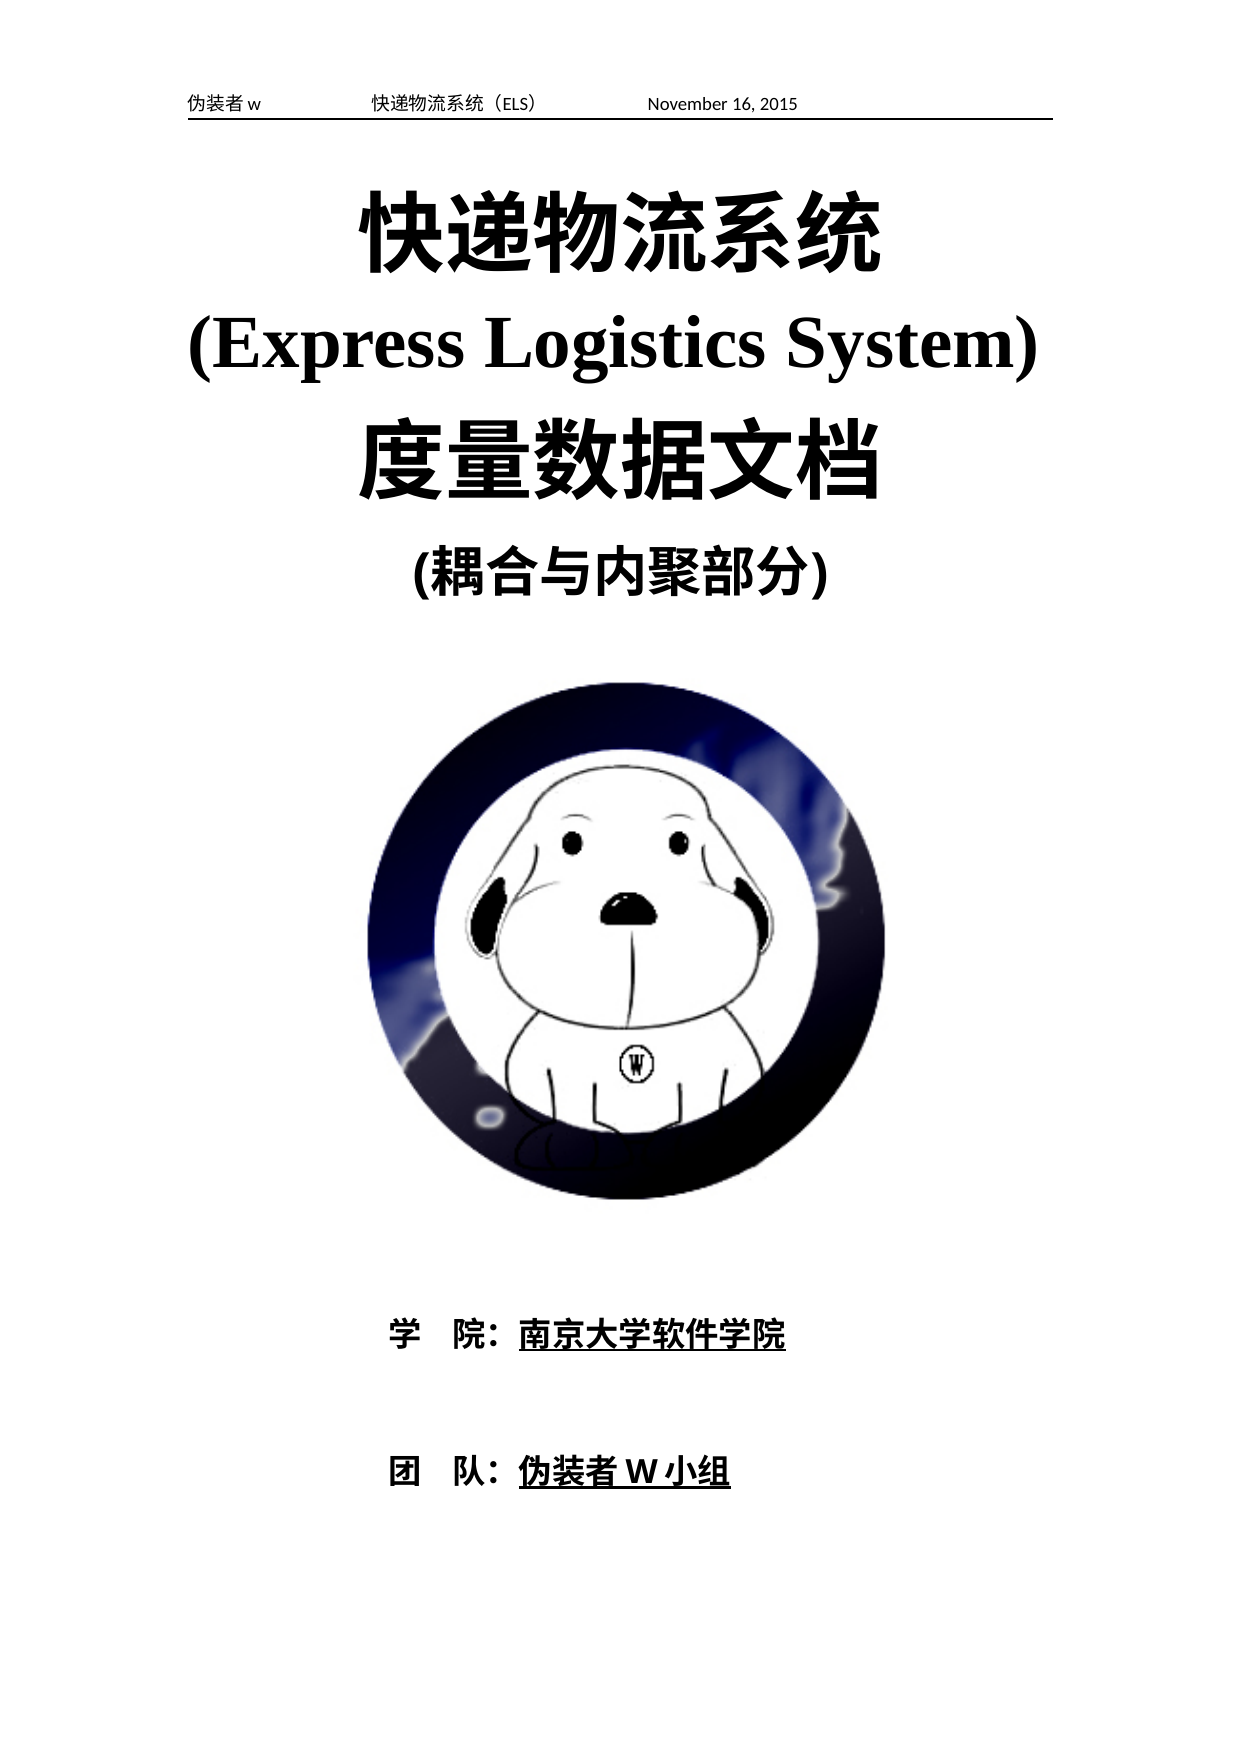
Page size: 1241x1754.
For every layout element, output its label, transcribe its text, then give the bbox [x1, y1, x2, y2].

text 快递物流系统 [187, 162, 1053, 292]
text 团 队：伪装者W小组 [187, 1437, 1053, 1502]
text 度量数据文档 [187, 389, 1053, 519]
text 学 院：南京大学软件学院 [187, 1299, 1053, 1364]
picture [187, 649, 1053, 1297]
text (Express Logistics System) [187, 292, 1053, 389]
text (耦合与内聚部分) [187, 519, 1053, 617]
